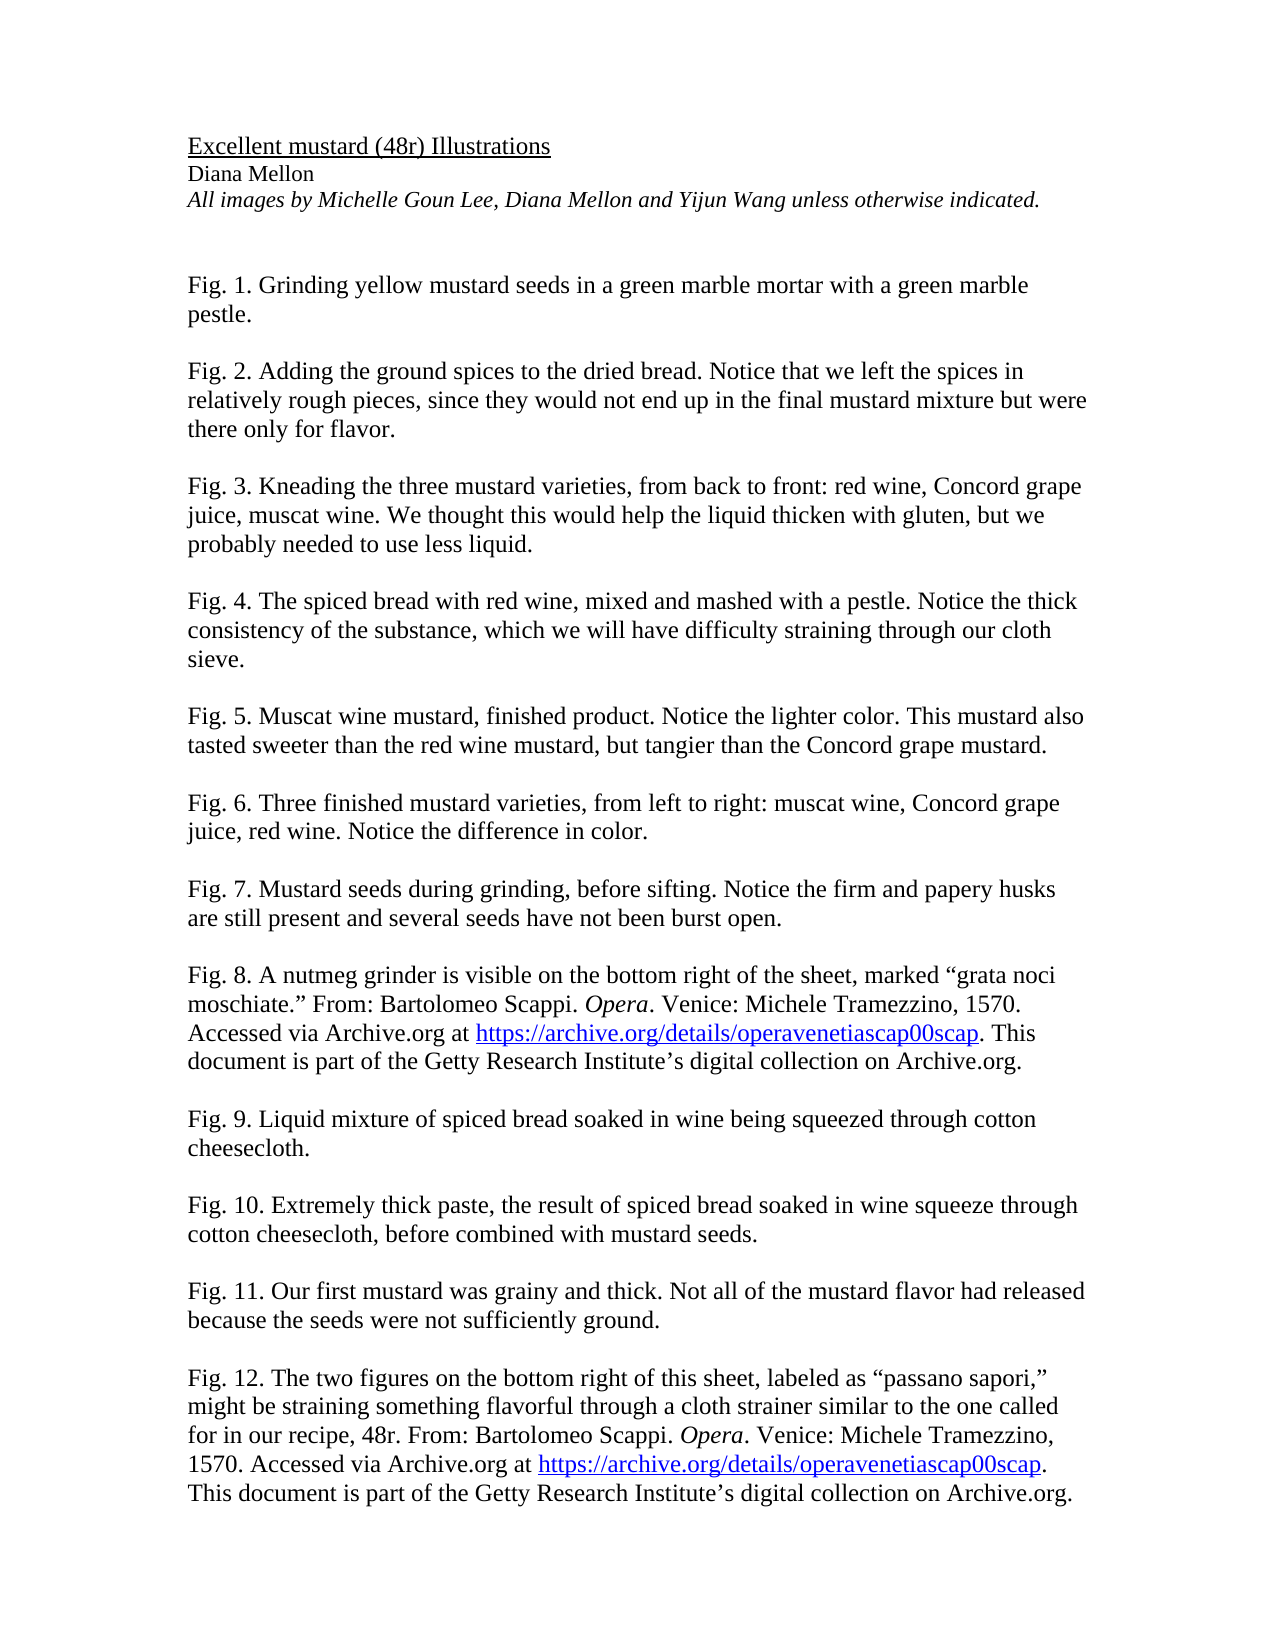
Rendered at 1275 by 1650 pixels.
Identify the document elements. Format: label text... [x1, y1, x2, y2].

text Fig. 6. Three finished mustard varieties, from left to right: muscat wine, Concord grape juice, red wine. Notice the difference in color. [187, 788, 1087, 845]
text Fig. 3. Kneading the three mustard varieties, from back to front: red wine, Concord grape juice, muscat wine. We thought this would help the liquid thicken with gluten, but we probably needed to use less liquid. [187, 471, 1087, 558]
text Fig. 4. The spiced bread with red wine, mixed and mashed with a pestle. Notice the thick consistency of the substance, which we will have difficulty straining through our cloth sieve. [187, 586, 1087, 673]
text Fig. 12. The two figures on the bottom right of this sheet, labeled as “passano sapori,” might be straining something flavorful through a cloth strainer similar to the one called for in our recipe, 48r. From: Bartolomeo Scappi. Opera. Venice: Michele Tramezzino, 1570. Accessed via Archive.org at https://archive.org/details/operavenetiascap00scap. This document is part of the Getty Research Institute’s digital collection on Archive.org. [187, 1363, 1087, 1506]
text Fig. 11. Our first mustard was grainy and thick. Not all of the mustard flavor had released because the seeds were not sufficiently ground. [187, 1276, 1087, 1334]
text Diana Mellon [187, 160, 1087, 186]
text Fig. 1. Grinding yellow mustard seeds in a green marble mortar with a green marble pestle. [187, 270, 1087, 328]
text Fig. 10. Extremely thick paste, the result of spiced bread soaked in wine squeeze through cotton cheesecloth, before combined with mustard seeds. [187, 1190, 1087, 1248]
text Fig. 2. Adding the ground spices to the dried bread. Notice that we left the spices in relatively rough pieces, since they would not end up in the final mustard mixture but were there only for flavor. [187, 356, 1087, 443]
text Fig. 9. Liquid mixture of spiced bread soaked in wine being squeezed through cotton cheesecloth. [187, 1104, 1087, 1161]
text Fig. 7. Mustard seeds during grinding, before sifting. Notice the firm and papery husks are still present and several seeds have not been burst open. [187, 874, 1087, 931]
text All images by Michelle Goun Lee, Diana Mellon and Yijun Wang unless otherwise indicated. [187, 186, 1087, 213]
text Fig. 8. A nutmeg grinder is visible on the bottom right of the sheet, marked “grata noci moschiate.” From: Bartolomeo Scappi. Opera. Venice: Michele Tramezzino, 1570. Accessed via Archive.org at https://archive.org/details/operavenetiascap00scap. This document is part of the Getty Research Institute’s digital collection on Archive.org. [187, 960, 1087, 1075]
text Excellent mustard (48r) Illustrations [187, 131, 1087, 160]
text Fig. 5. Muscat wine mustard, finished product. Notice the lighter color. This mustard also tasted sweeter than the red wine mustard, but tangier than the Concord grape mustard. [187, 701, 1087, 759]
